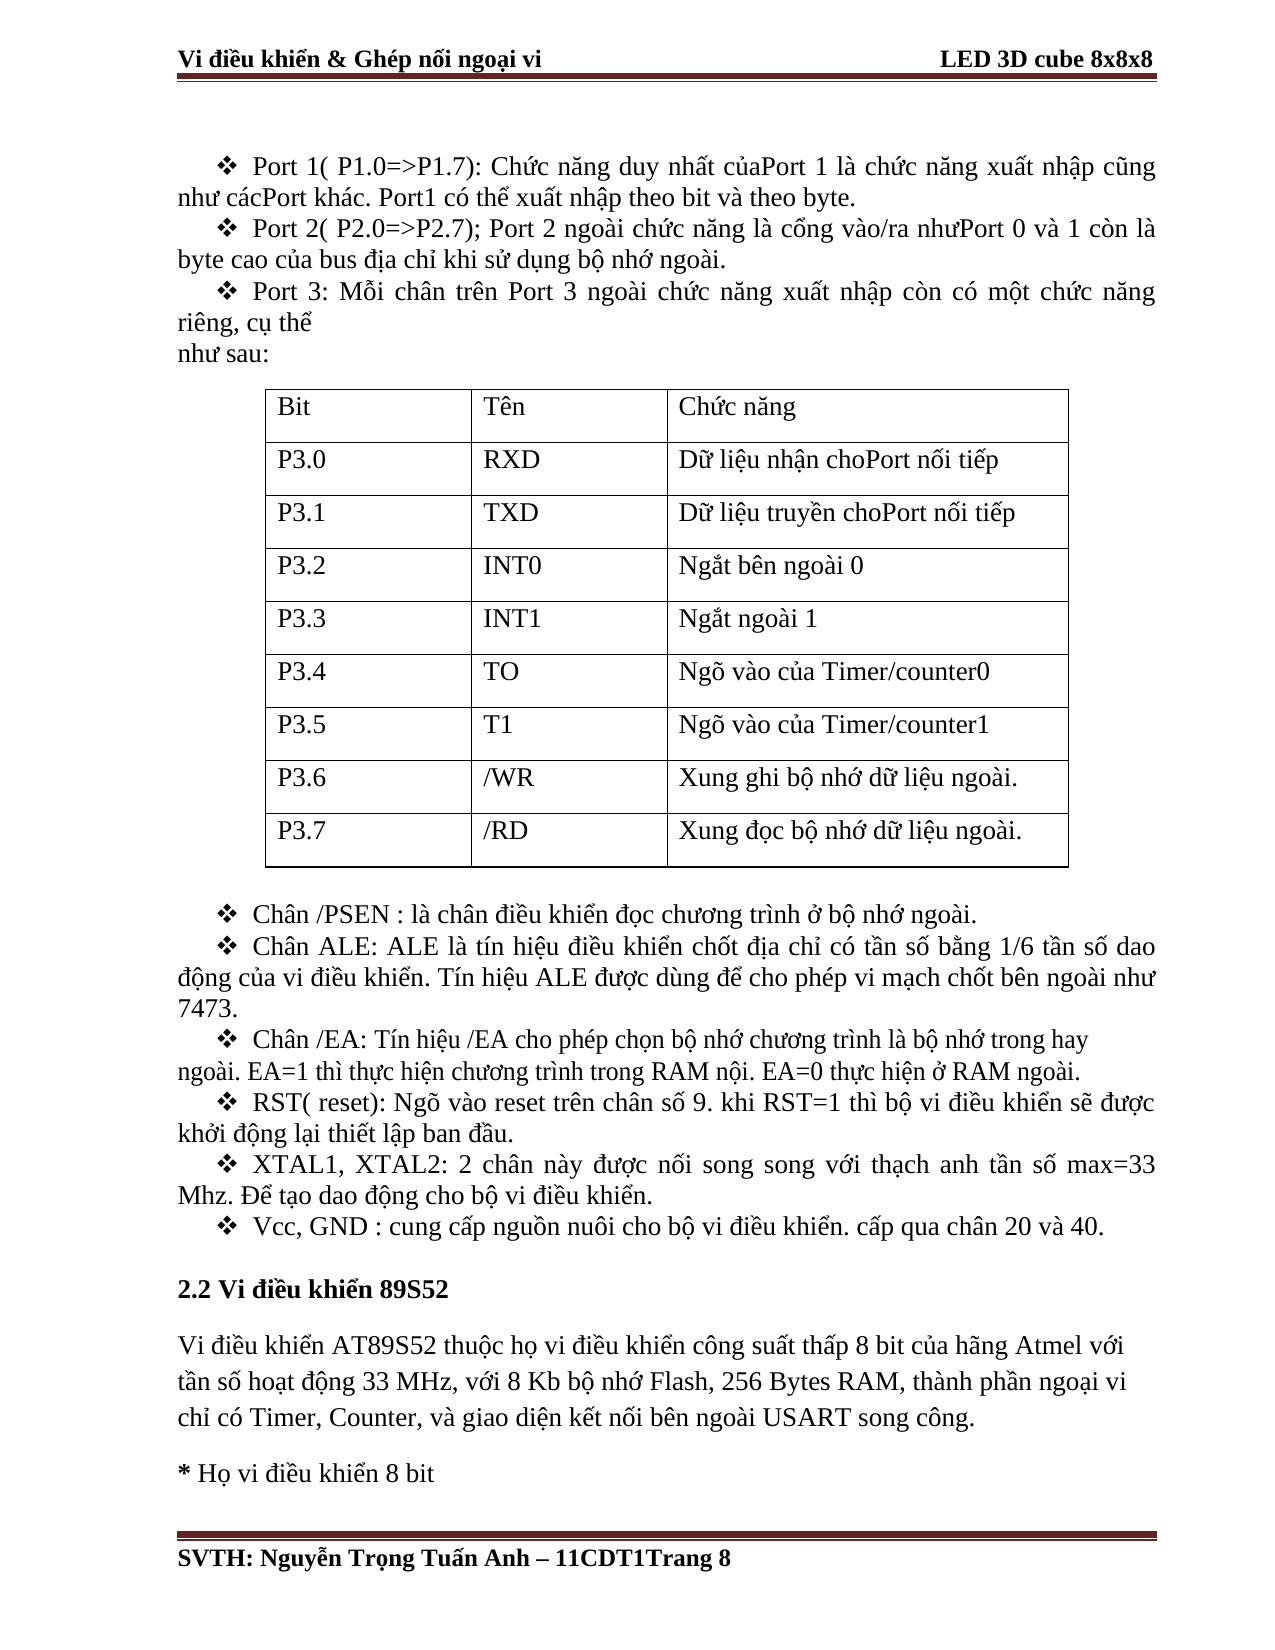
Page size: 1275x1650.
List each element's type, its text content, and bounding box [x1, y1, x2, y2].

table_cell /WR [472, 761, 667, 813]
table_header Chức năng [668, 390, 1068, 442]
table_cell P3.3 [266, 602, 471, 654]
text 2.2 Vi điều khiển 89S52 [177, 1273, 1157, 1304]
list Port 3: Mỗi chân trên Port 3 ngoài chức năng xuất nhập còn có một chức năng riêng, cụ thể [177, 275, 1157, 337]
list RST( reset): Ngõ vào reset trên chân số 9. khi RST=1 thì bộ vi điều khiển sẽ được khởi động lại thiết lập ban đầu. [177, 1086, 1157, 1148]
table_cell /RD [472, 814, 667, 866]
text như sau: [177, 337, 1157, 368]
table_cell RXD [472, 443, 667, 495]
table_cell INT0 [472, 549, 667, 601]
table_cell Dữ liệu nhận choPort nối tiếp [668, 443, 1068, 495]
list XTAL1, XTAL2: 2 chân này được nối song song với thạch anh tần số max=33 Mhz. Để tạo dao động cho bộ vi điều khiển. [177, 1148, 1157, 1211]
table_cell INT1 [472, 602, 667, 654]
table_cell Ngắt bên ngoài 0 [668, 549, 1068, 601]
table_header Bit [266, 390, 471, 442]
list Chân ALE: ALE là tín hiệu điều khiển chốt địa chỉ có tần số bằng 1/6 tần số dao động của vi điều khiển. Tín hiệu ALE được dùng để cho phép vi mạch chốt bên ngoài như 7473. [177, 930, 1157, 1023]
list Port 2( P2.0=>P2.7); Port 2 ngoài chức năng là cổng vào/ra nhưPort 0 và 1 còn là byte cao của bus địa chỉ khi sử dụng bộ nhớ ngoài. [177, 212, 1157, 275]
text * Họ vi điều khiển 8 bit [177, 1457, 1157, 1489]
table_cell P3.5 [266, 708, 471, 760]
table_cell Ngắt ngoài 1 [668, 602, 1068, 654]
table_cell Dữ liệu truyền choPort nối tiếp [668, 496, 1068, 548]
table_cell Xung đọc bộ nhớ dữ liệu ngoài. [668, 814, 1068, 866]
table_cell T1 [472, 708, 667, 760]
table_cell TXD [472, 496, 667, 548]
table_cell P3.2 [266, 549, 471, 601]
list Vcc, GND : cung cấp nguồn nuôi cho bộ vi điều khiển. cấp qua chân 20 và 40. [177, 1211, 1157, 1242]
table_cell P3.6 [266, 761, 471, 813]
text Vi điều khiển AT89S52 thuộc họ vi điều khiển công suất thấp 8 bit của hãng Atmel với tần số hoạt động 33 MHz, với 8 Kb bộ nhớ Flash, 256 Bytes RAM, thành phần ngoại vi chỉ có Timer, Counter, và giao diện kết nối bên ngoài USART song công. [177, 1329, 1157, 1432]
table_cell P3.1 [266, 496, 471, 548]
table_cell Xung ghi bộ nhớ dữ liệu ngoài. [668, 761, 1068, 813]
table_cell P3.4 [266, 655, 471, 707]
list Chân /PSEN : là chân điều khiển đọc chương trình ở bộ nhớ ngoài. [177, 898, 1157, 930]
table_cell Ngõ vào của Timer/counter1 [668, 708, 1068, 760]
table_header Tên [472, 390, 667, 442]
table_cell P3.0 [266, 443, 471, 495]
table_cell Ngõ vào của Timer/counter0 [668, 655, 1068, 707]
table_cell TO [472, 655, 667, 707]
list Chân /EA: Tín hiệu /EA cho phép chọn bộ nhớ chương trình là bộ nhớ trong hay ngoài. EA=1 thì thực hiện chương trình trong RAM nội. EA=0 thực hiện ở RAM ngoài. [177, 1023, 1157, 1086]
table_cell P3.7 [266, 814, 471, 866]
list Port 1( P1.0=>P1.7): Chức năng duy nhất củaPort 1 là chức năng xuất nhập cũng như cácPort khác. Port1 có thể xuất nhập theo bit và theo byte. [177, 150, 1157, 212]
